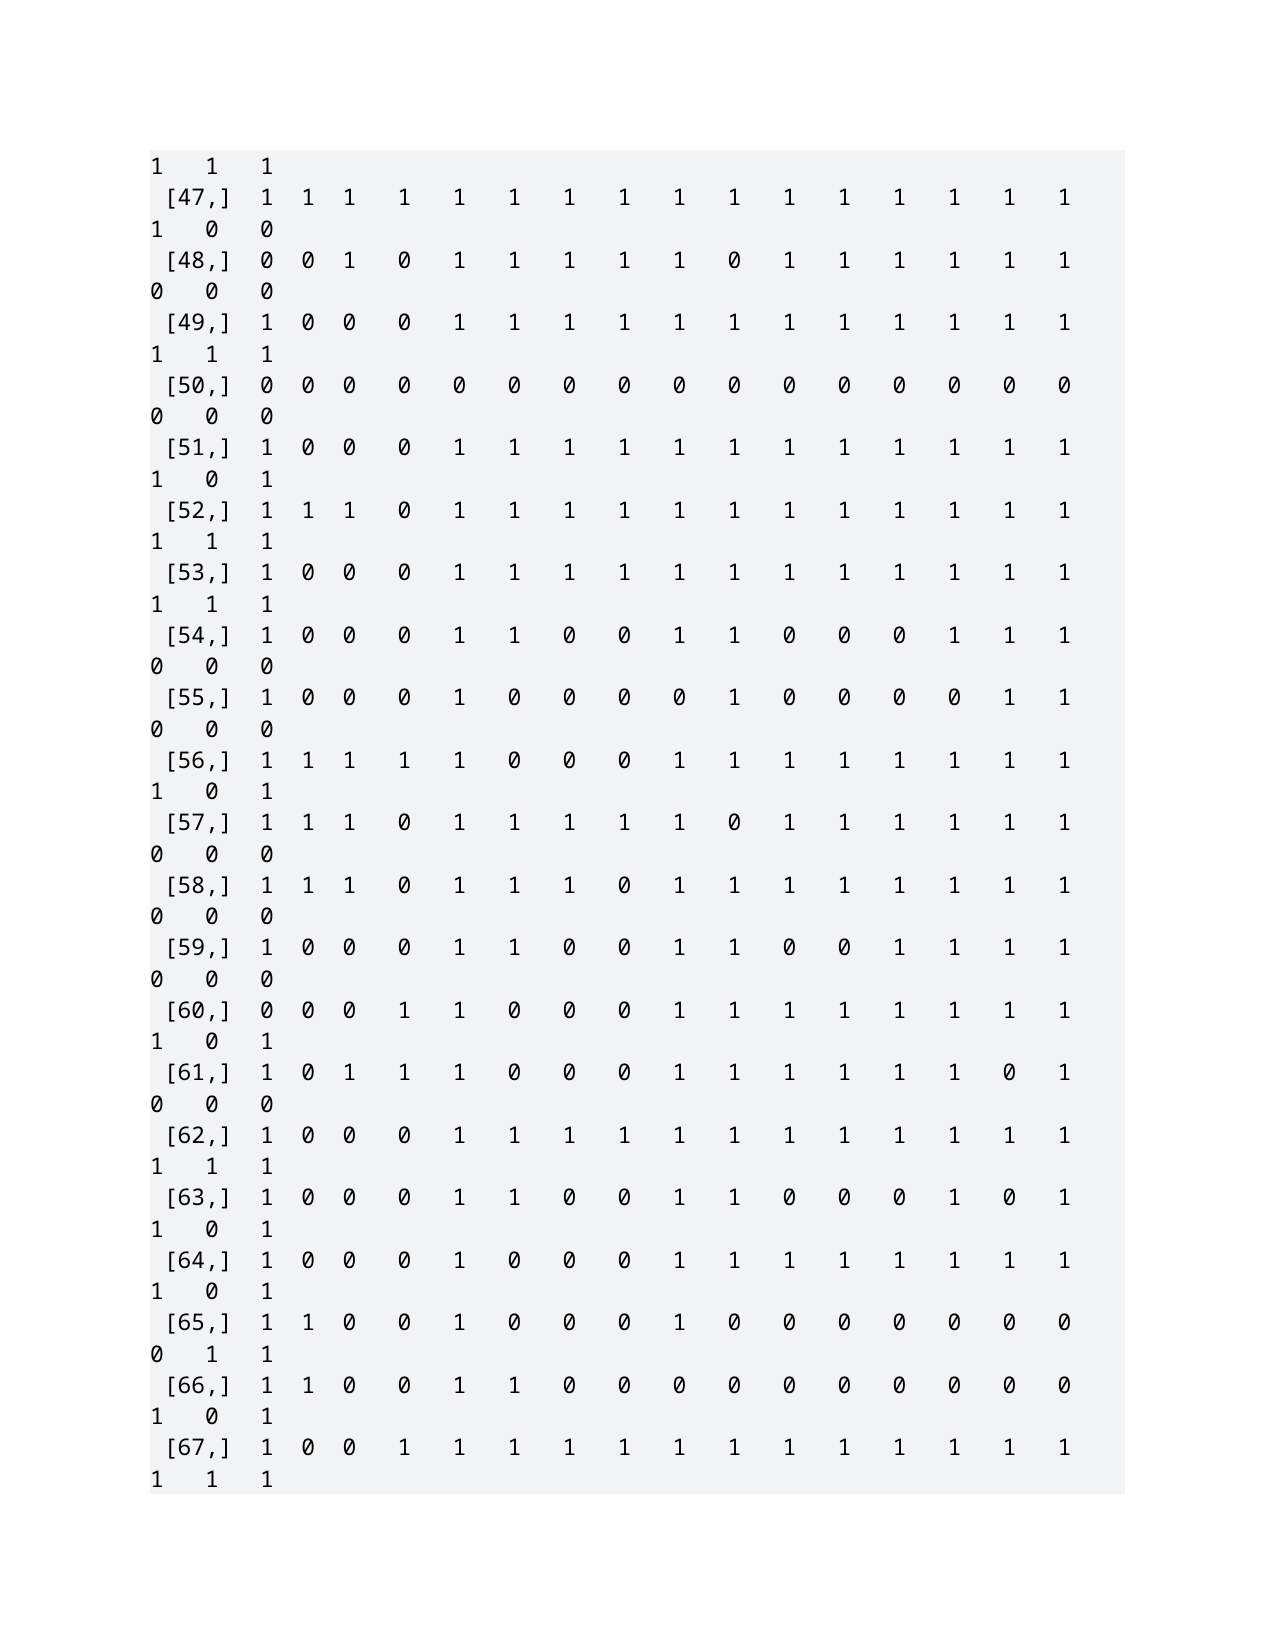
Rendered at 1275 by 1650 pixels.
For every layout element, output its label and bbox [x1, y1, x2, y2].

text [150, 150, 1125, 1494]
